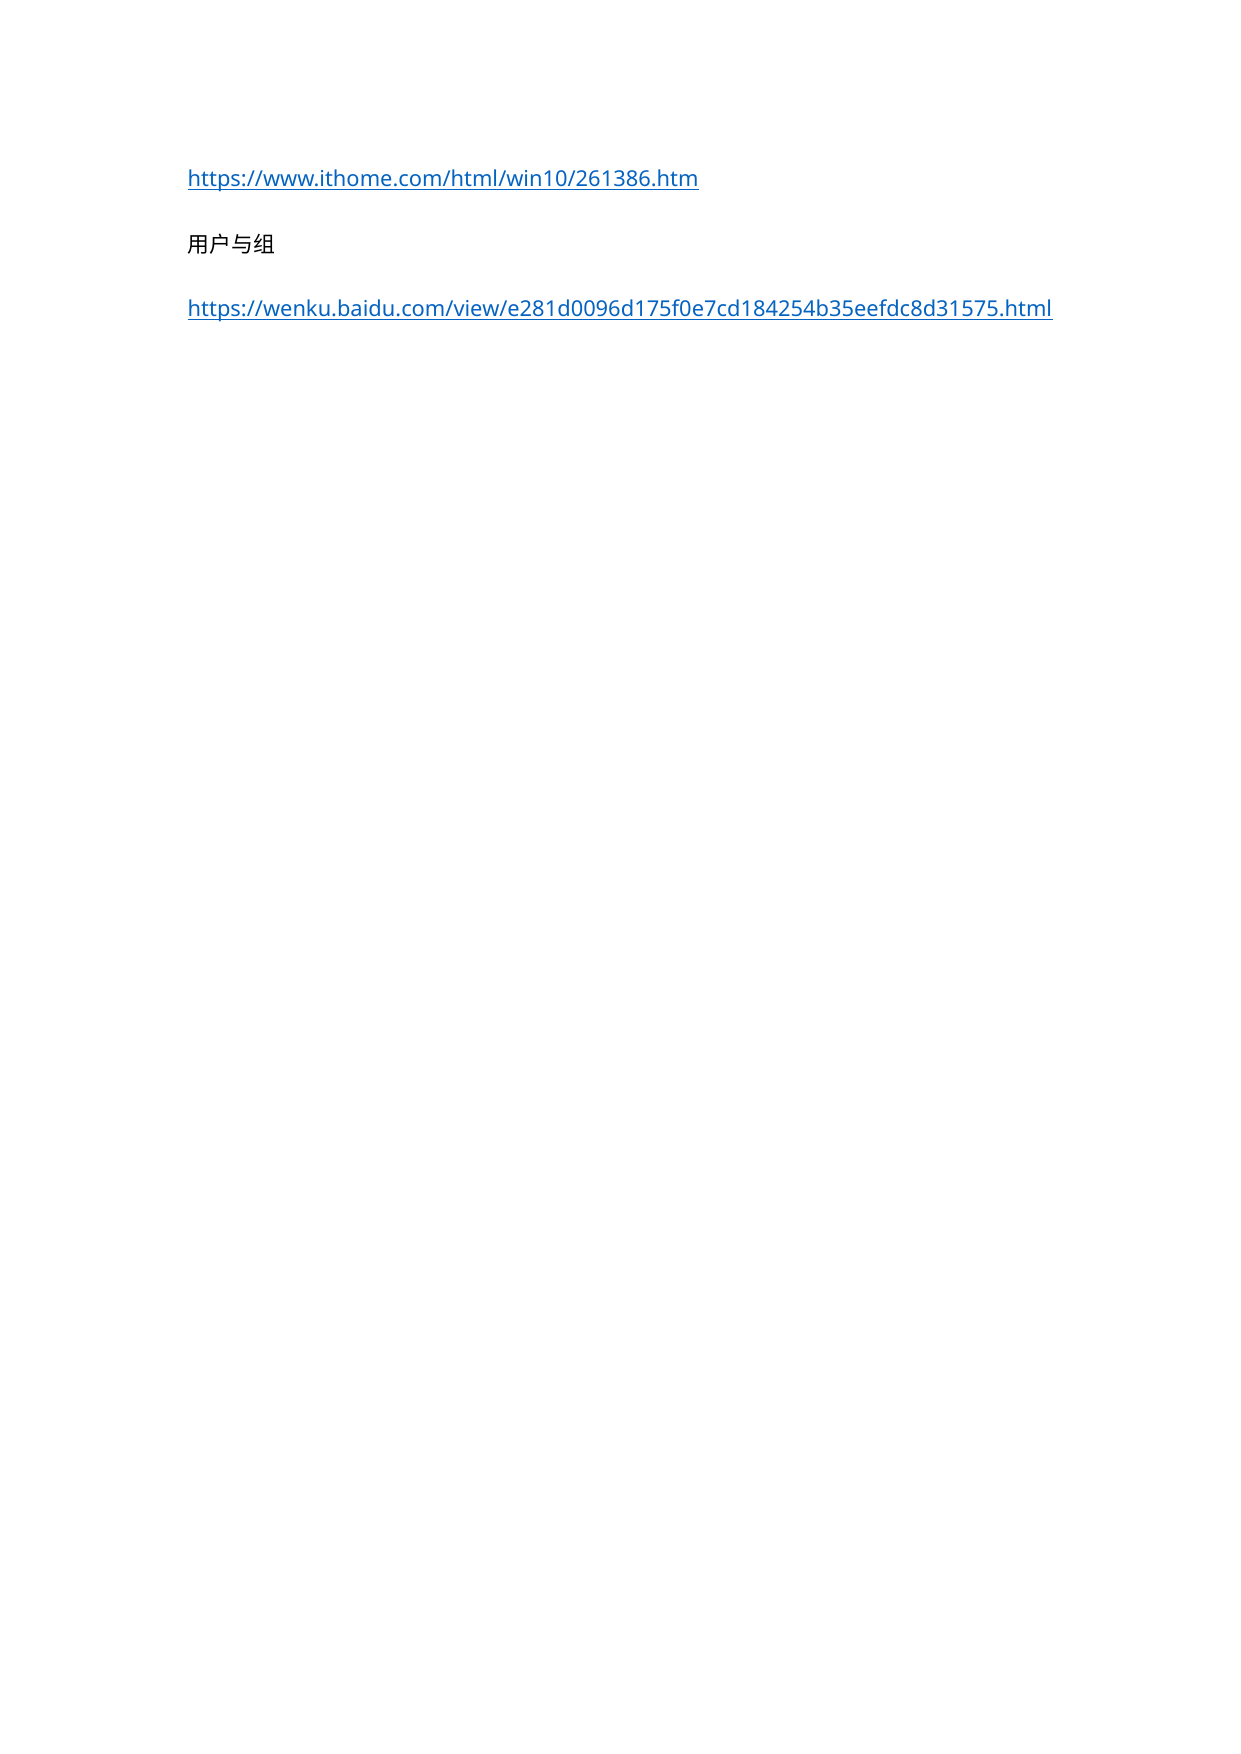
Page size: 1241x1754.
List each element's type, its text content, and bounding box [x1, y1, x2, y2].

text https://www.ithome.com/html/win10/261386.htm [187, 162, 1053, 194]
text 用户与组 [187, 227, 1053, 259]
text https://wenku.baidu.com/view/e281d0096d175f0e7cd184254b35eefdc8d31575.html [187, 292, 1053, 319]
